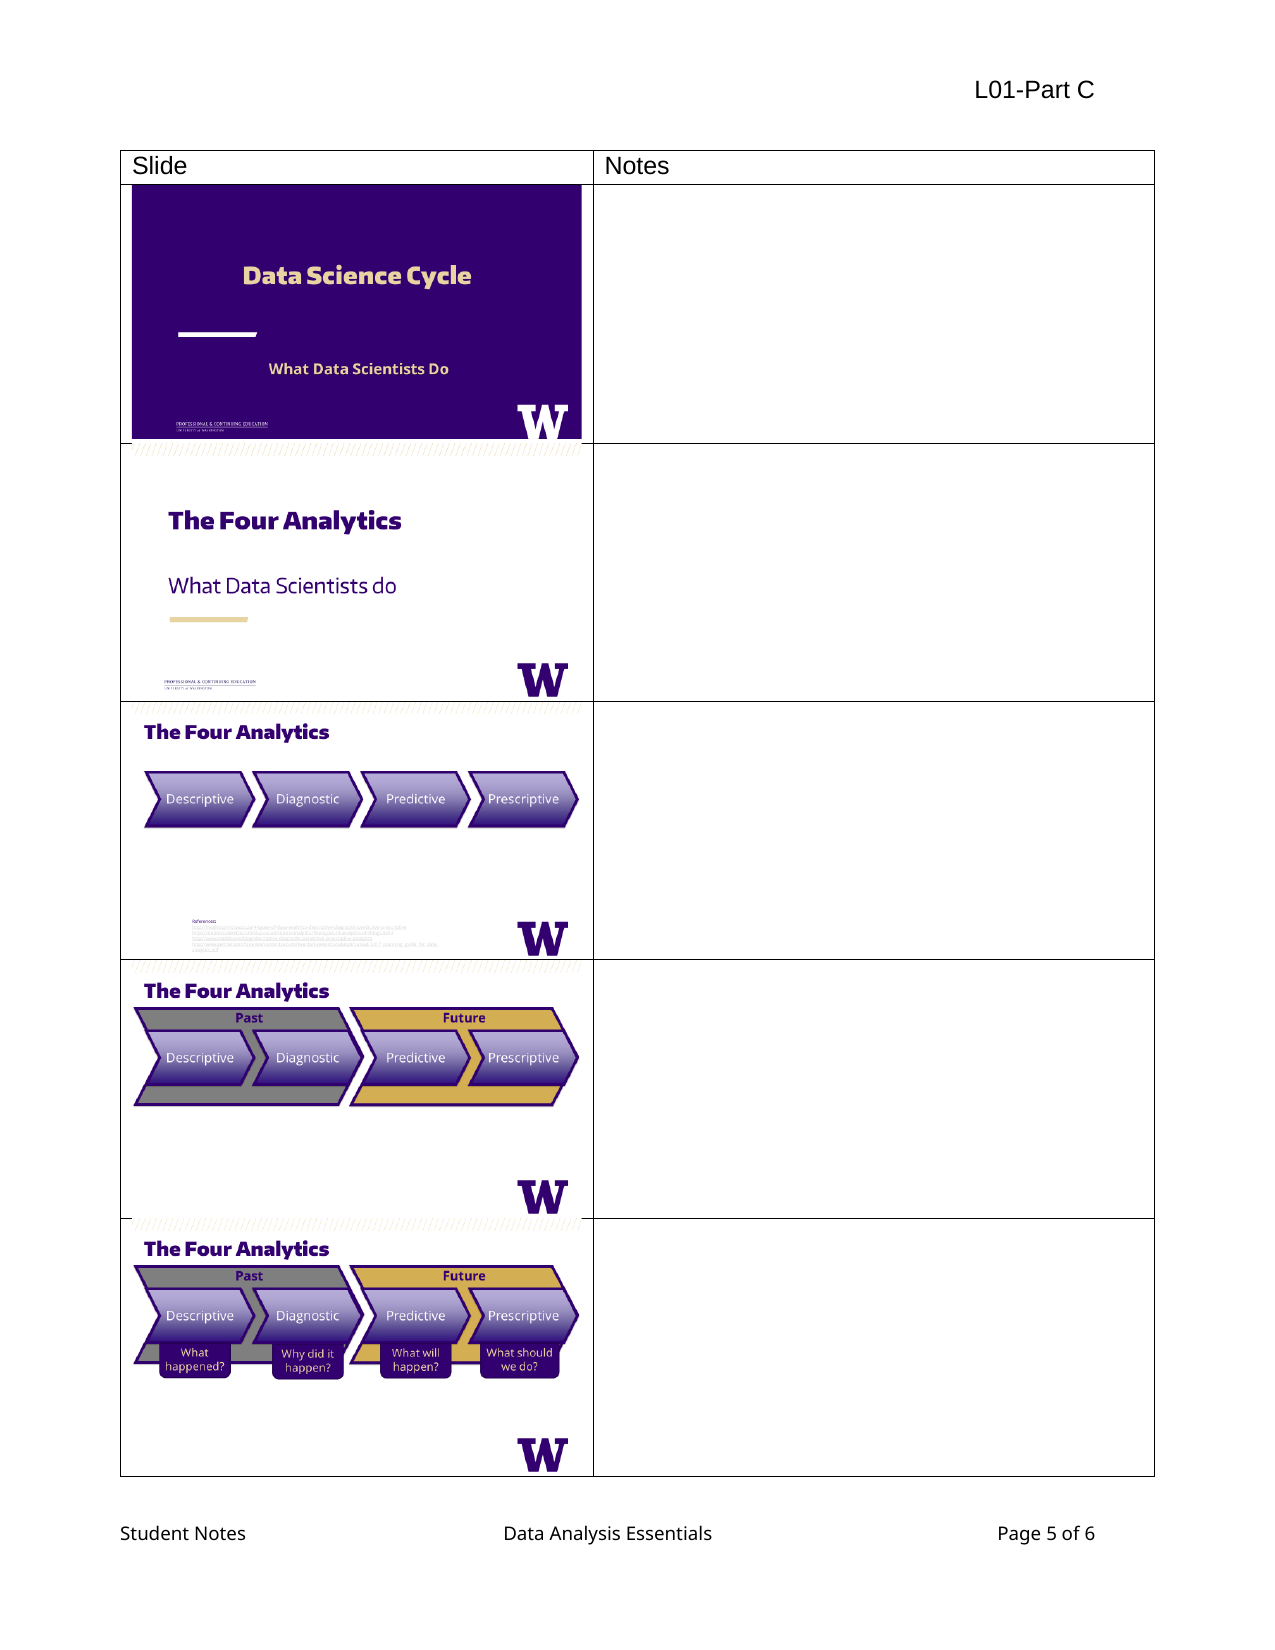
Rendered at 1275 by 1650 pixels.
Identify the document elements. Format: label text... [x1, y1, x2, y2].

table_header Notes [594, 151, 1154, 184]
table_cell [121, 185, 593, 442]
table_cell [121, 444, 593, 701]
table_cell [121, 960, 593, 1218]
table_cell [594, 702, 1154, 959]
table_cell [594, 444, 1154, 701]
picture [131, 1218, 582, 1472]
picture [131, 702, 582, 956]
picture [131, 443, 582, 697]
table_header Slide [121, 151, 593, 184]
picture [131, 185, 582, 439]
table_cell [121, 702, 593, 959]
picture [131, 960, 582, 1214]
table_cell [594, 1219, 1154, 1476]
table_cell [594, 185, 1154, 442]
table_cell [594, 960, 1154, 1218]
table_cell [121, 1219, 593, 1476]
